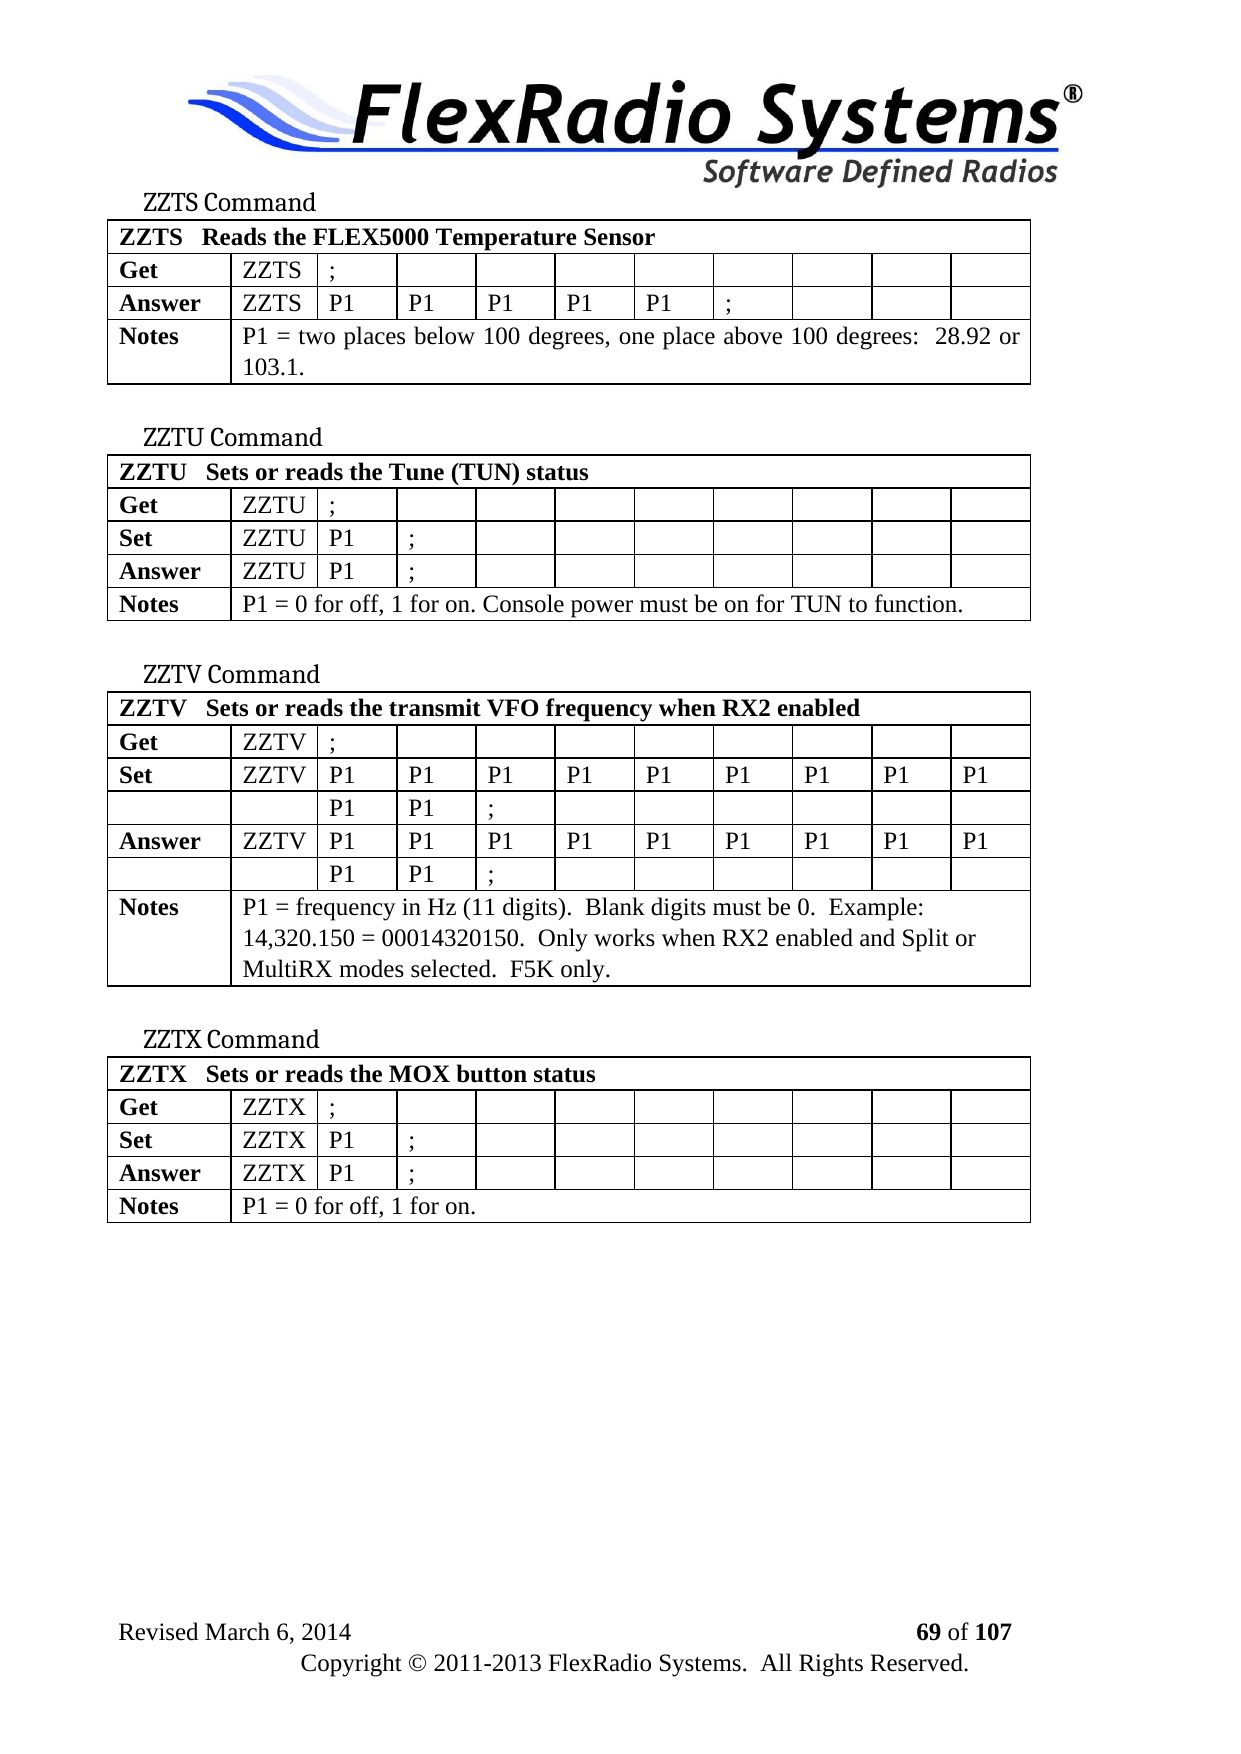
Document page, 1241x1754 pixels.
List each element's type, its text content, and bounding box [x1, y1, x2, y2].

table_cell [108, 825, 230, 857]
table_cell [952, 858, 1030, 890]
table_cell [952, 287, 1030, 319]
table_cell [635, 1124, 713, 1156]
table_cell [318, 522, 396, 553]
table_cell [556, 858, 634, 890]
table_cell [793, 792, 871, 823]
subtitle ZZTX Command [143, 1024, 1122, 1055]
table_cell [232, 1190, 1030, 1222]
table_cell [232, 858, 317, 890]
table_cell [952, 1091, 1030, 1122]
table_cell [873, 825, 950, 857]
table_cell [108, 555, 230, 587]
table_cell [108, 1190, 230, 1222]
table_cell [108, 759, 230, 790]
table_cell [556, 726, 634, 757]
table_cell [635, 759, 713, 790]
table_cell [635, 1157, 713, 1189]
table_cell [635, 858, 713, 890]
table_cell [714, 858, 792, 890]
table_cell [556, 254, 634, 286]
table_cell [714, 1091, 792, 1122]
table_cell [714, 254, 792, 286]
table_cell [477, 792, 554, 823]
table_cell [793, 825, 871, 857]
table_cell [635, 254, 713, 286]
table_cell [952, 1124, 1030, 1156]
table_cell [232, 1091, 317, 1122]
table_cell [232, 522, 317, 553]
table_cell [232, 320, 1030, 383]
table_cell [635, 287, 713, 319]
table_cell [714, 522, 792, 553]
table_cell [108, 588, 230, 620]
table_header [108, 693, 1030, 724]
subtitle ZZTV Command [143, 659, 1122, 690]
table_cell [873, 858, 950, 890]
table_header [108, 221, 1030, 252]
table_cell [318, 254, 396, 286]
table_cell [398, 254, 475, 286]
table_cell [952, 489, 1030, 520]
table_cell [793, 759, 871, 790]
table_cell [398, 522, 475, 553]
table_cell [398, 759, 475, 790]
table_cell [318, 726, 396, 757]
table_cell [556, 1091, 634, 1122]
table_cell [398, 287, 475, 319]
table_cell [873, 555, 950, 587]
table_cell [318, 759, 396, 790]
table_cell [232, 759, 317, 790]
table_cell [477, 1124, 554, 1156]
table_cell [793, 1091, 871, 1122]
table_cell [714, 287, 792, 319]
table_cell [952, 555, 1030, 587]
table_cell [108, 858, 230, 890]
subtitle ZZTS Command [143, 150, 1122, 218]
picture [187, 75, 1088, 150]
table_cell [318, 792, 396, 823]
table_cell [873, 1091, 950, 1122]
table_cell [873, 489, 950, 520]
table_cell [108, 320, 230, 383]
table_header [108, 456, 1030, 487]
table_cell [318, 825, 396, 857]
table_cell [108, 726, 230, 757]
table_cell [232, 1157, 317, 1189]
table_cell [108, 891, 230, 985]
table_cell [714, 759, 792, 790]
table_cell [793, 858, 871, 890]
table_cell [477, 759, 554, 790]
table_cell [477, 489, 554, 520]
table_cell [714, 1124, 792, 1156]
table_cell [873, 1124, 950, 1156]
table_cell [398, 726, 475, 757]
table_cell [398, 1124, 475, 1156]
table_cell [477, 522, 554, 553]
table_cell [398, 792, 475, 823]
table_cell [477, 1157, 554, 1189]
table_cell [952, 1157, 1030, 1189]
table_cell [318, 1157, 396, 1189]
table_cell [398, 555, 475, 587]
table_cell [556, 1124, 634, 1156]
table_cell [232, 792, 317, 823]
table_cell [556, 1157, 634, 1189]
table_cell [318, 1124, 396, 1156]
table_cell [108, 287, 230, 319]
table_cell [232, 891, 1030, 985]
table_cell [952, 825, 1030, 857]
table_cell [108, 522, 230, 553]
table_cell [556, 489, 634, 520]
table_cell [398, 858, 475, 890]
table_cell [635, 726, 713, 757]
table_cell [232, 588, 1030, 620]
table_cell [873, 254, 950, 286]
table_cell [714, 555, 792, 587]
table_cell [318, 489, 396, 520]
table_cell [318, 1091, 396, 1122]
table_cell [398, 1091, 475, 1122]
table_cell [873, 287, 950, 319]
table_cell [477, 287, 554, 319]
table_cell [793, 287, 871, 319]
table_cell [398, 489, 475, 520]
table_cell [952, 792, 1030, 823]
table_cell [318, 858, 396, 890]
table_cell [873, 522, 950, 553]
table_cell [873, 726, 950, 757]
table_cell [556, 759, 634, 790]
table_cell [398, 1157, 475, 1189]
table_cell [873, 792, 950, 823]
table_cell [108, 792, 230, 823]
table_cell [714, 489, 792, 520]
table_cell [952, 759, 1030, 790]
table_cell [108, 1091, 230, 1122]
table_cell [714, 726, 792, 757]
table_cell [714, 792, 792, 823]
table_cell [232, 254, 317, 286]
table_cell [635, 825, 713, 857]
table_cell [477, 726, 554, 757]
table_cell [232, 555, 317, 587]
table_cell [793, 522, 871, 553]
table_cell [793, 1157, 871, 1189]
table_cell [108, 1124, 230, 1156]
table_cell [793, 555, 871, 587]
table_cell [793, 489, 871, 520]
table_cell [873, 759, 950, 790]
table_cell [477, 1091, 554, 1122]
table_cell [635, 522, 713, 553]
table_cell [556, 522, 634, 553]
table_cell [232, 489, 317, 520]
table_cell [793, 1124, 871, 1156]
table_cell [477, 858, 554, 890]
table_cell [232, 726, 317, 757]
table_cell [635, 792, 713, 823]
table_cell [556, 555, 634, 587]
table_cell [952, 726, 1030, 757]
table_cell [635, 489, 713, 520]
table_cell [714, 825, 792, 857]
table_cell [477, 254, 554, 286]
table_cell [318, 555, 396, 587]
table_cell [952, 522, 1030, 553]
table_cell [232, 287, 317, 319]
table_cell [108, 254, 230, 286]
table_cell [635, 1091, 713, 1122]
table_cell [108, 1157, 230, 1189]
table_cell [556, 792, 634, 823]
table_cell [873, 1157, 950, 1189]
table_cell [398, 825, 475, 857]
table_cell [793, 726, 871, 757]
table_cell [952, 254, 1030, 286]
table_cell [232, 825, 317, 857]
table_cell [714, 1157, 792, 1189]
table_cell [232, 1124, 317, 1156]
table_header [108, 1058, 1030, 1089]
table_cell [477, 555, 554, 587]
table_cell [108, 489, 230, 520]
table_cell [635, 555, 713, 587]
subtitle ZZTU Command [143, 422, 1122, 453]
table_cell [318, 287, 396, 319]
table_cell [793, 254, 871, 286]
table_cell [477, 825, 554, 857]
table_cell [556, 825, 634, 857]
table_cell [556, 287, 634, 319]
